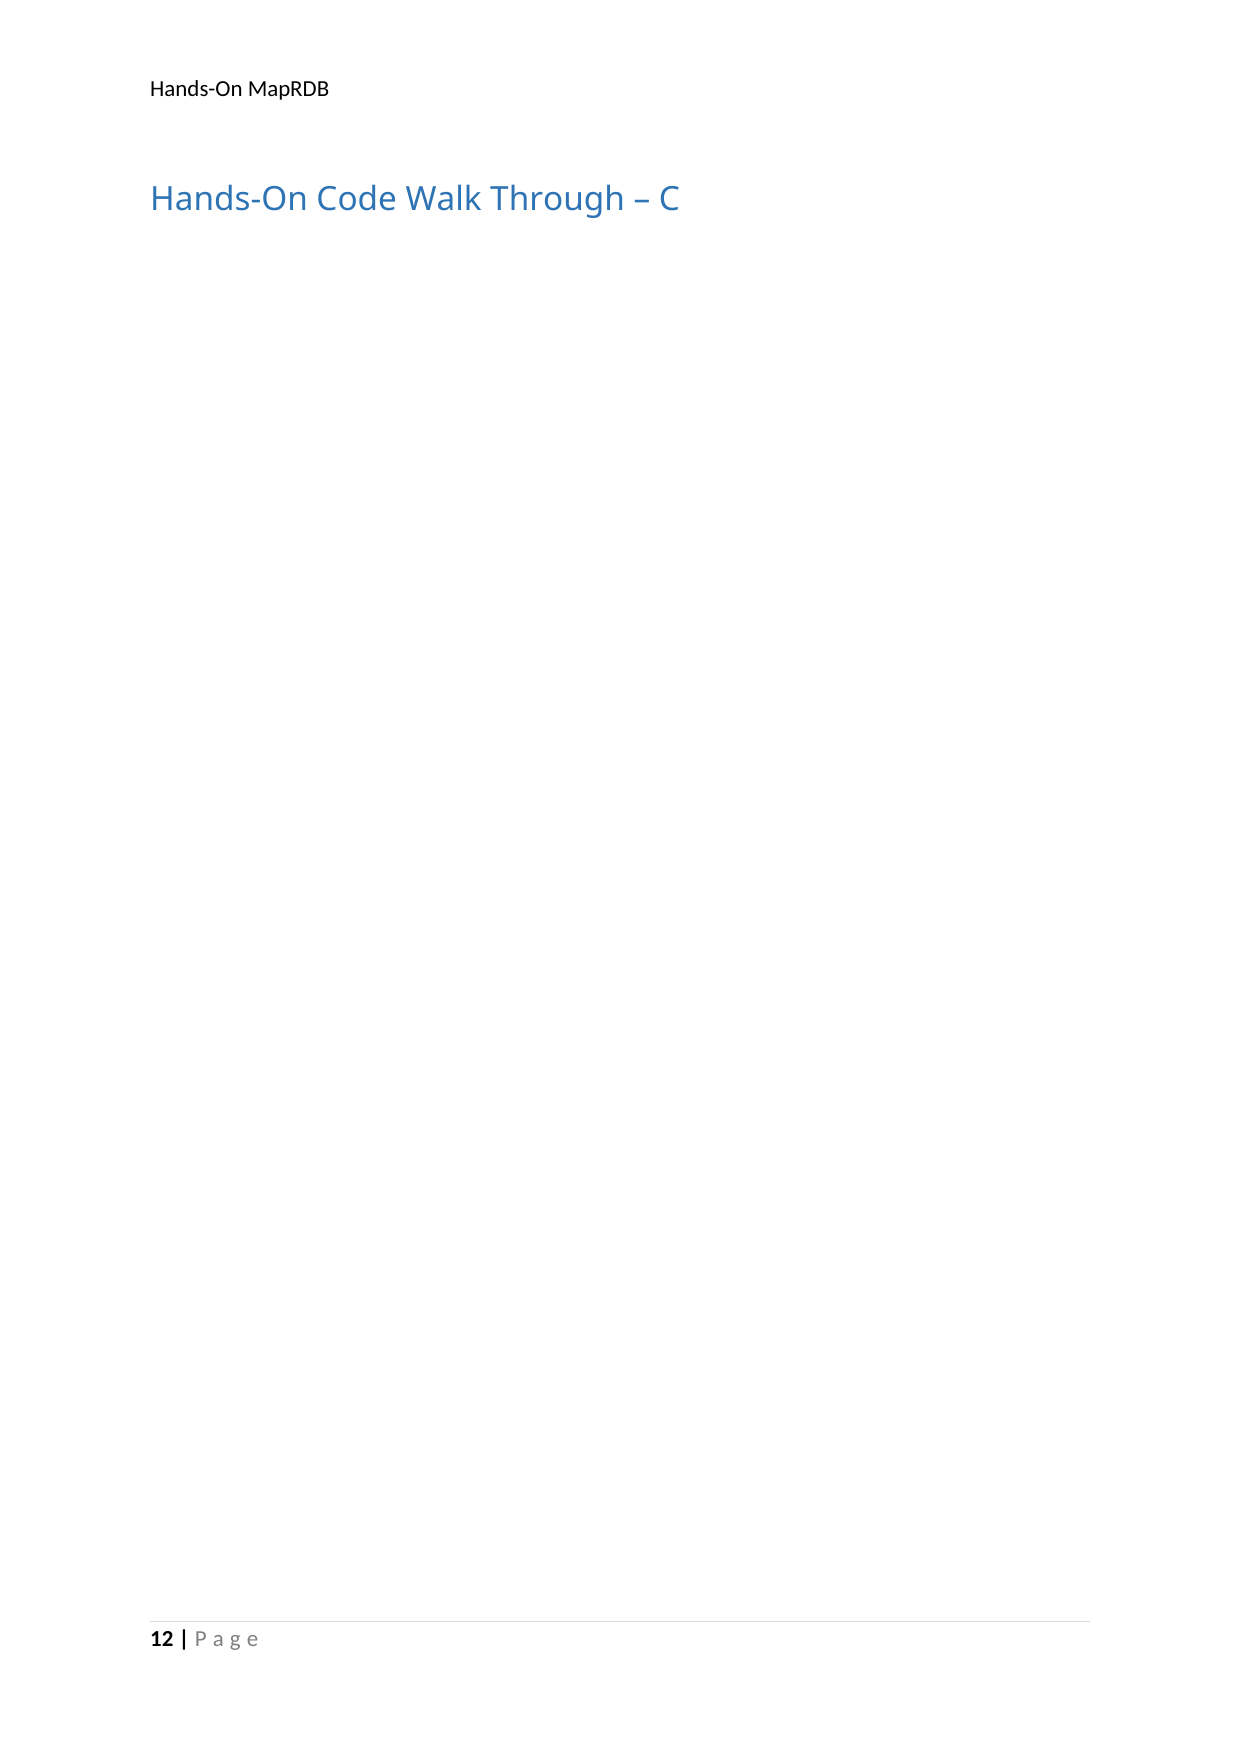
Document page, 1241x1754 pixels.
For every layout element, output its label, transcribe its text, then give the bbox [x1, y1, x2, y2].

subtitle Hands-On Code Walk Through – C [150, 175, 1090, 220]
